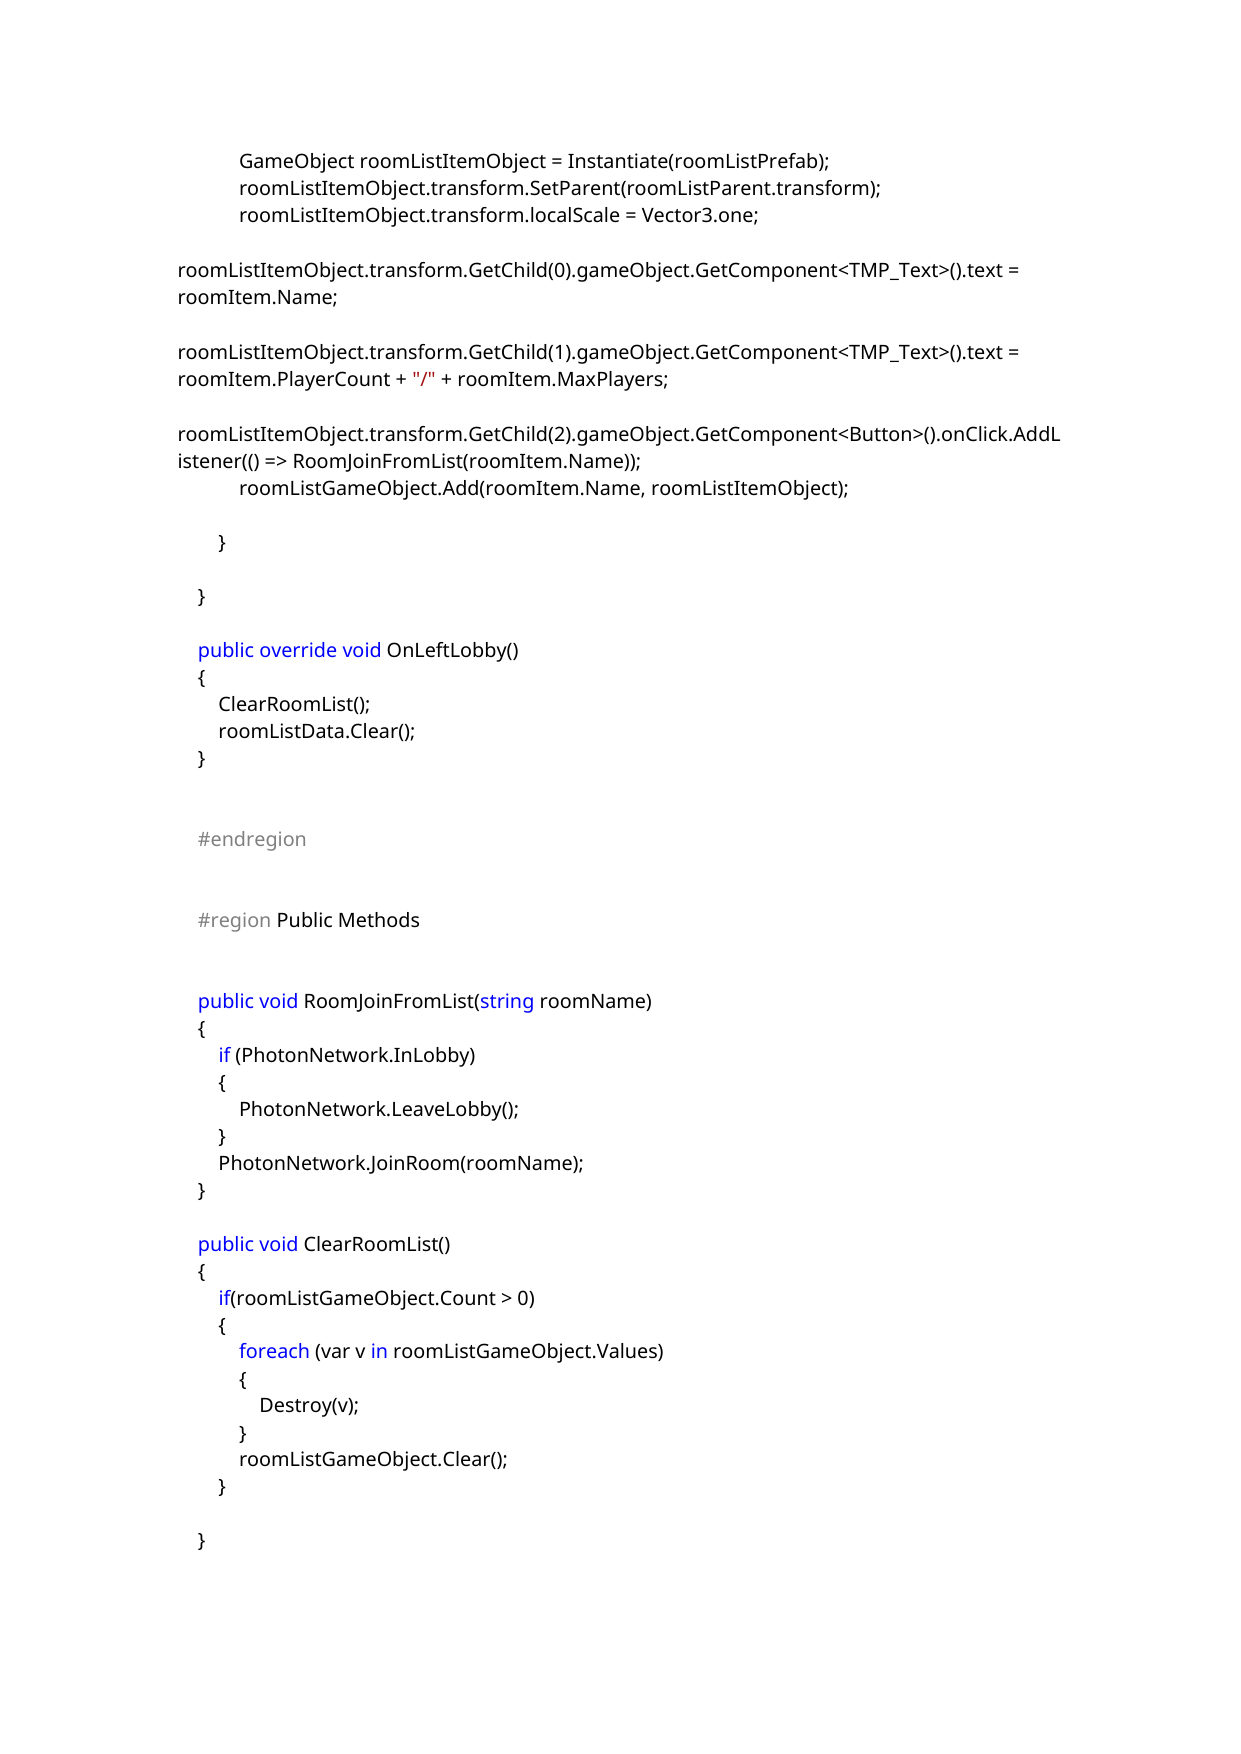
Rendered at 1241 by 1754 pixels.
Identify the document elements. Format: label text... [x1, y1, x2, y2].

text PhotonNetwork.JoinRoom(roomName); [177, 1149, 1063, 1176]
text } [177, 1473, 1063, 1500]
text { [177, 1014, 1063, 1041]
text roomListGameObject.Clear(); [177, 1446, 1063, 1473]
text } [177, 528, 1063, 555]
text roomListGameObject.Add(roomItem.Name, roomListItemObject); [177, 474, 1063, 501]
text ClearRoomList(); [177, 690, 1063, 717]
text Destroy(v); [177, 1392, 1063, 1419]
text roomListItemObject.transform.localScale = Vector3.one; [177, 202, 1063, 228]
text roomListItemObject.transform.GetChild(2).gameObject.GetComponent<Button>().onClick.AddListener(() => RoomJoinFromList(roomItem.Name)); [177, 392, 1063, 474]
text } [177, 1419, 1063, 1446]
text } [177, 1527, 1063, 1554]
text #endregion [177, 825, 1063, 852]
text roomListItemObject.transform.GetChild(0).gameObject.GetComponent<TMP_Text>().text = roomItem.Name; [177, 228, 1063, 311]
text #region Public Methods [177, 906, 1063, 933]
text public void ClearRoomList() [177, 1230, 1063, 1257]
text { [177, 663, 1063, 690]
text } [177, 744, 1063, 771]
text { [177, 1257, 1063, 1284]
text } [177, 1176, 1063, 1203]
text roomListItemObject.transform.GetChild(1).gameObject.GetComponent<TMP_Text>().text = roomItem.PlayerCount + "/" + roomItem.MaxPlayers; [177, 311, 1063, 392]
text if(roomListGameObject.Count > 0) [177, 1284, 1063, 1311]
text if (PhotonNetwork.InLobby) [177, 1041, 1063, 1068]
text { [177, 1365, 1063, 1392]
text foreach (var v in roomListGameObject.Values) [177, 1338, 1063, 1365]
text roomListData.Clear(); [177, 717, 1063, 744]
text PhotonNetwork.LeaveLobby(); [177, 1095, 1063, 1122]
text GameObject roomListItemObject = Instantiate(roomListPrefab); [177, 148, 1063, 174]
text } [177, 582, 1063, 609]
text public override void OnLeftLobby() [177, 636, 1063, 663]
text { [177, 1311, 1063, 1338]
text { [177, 1068, 1063, 1095]
text } [177, 1122, 1063, 1149]
text roomListItemObject.transform.SetParent(roomListParent.transform); [177, 174, 1063, 202]
text public void RoomJoinFromList(string roomName) [177, 987, 1063, 1014]
